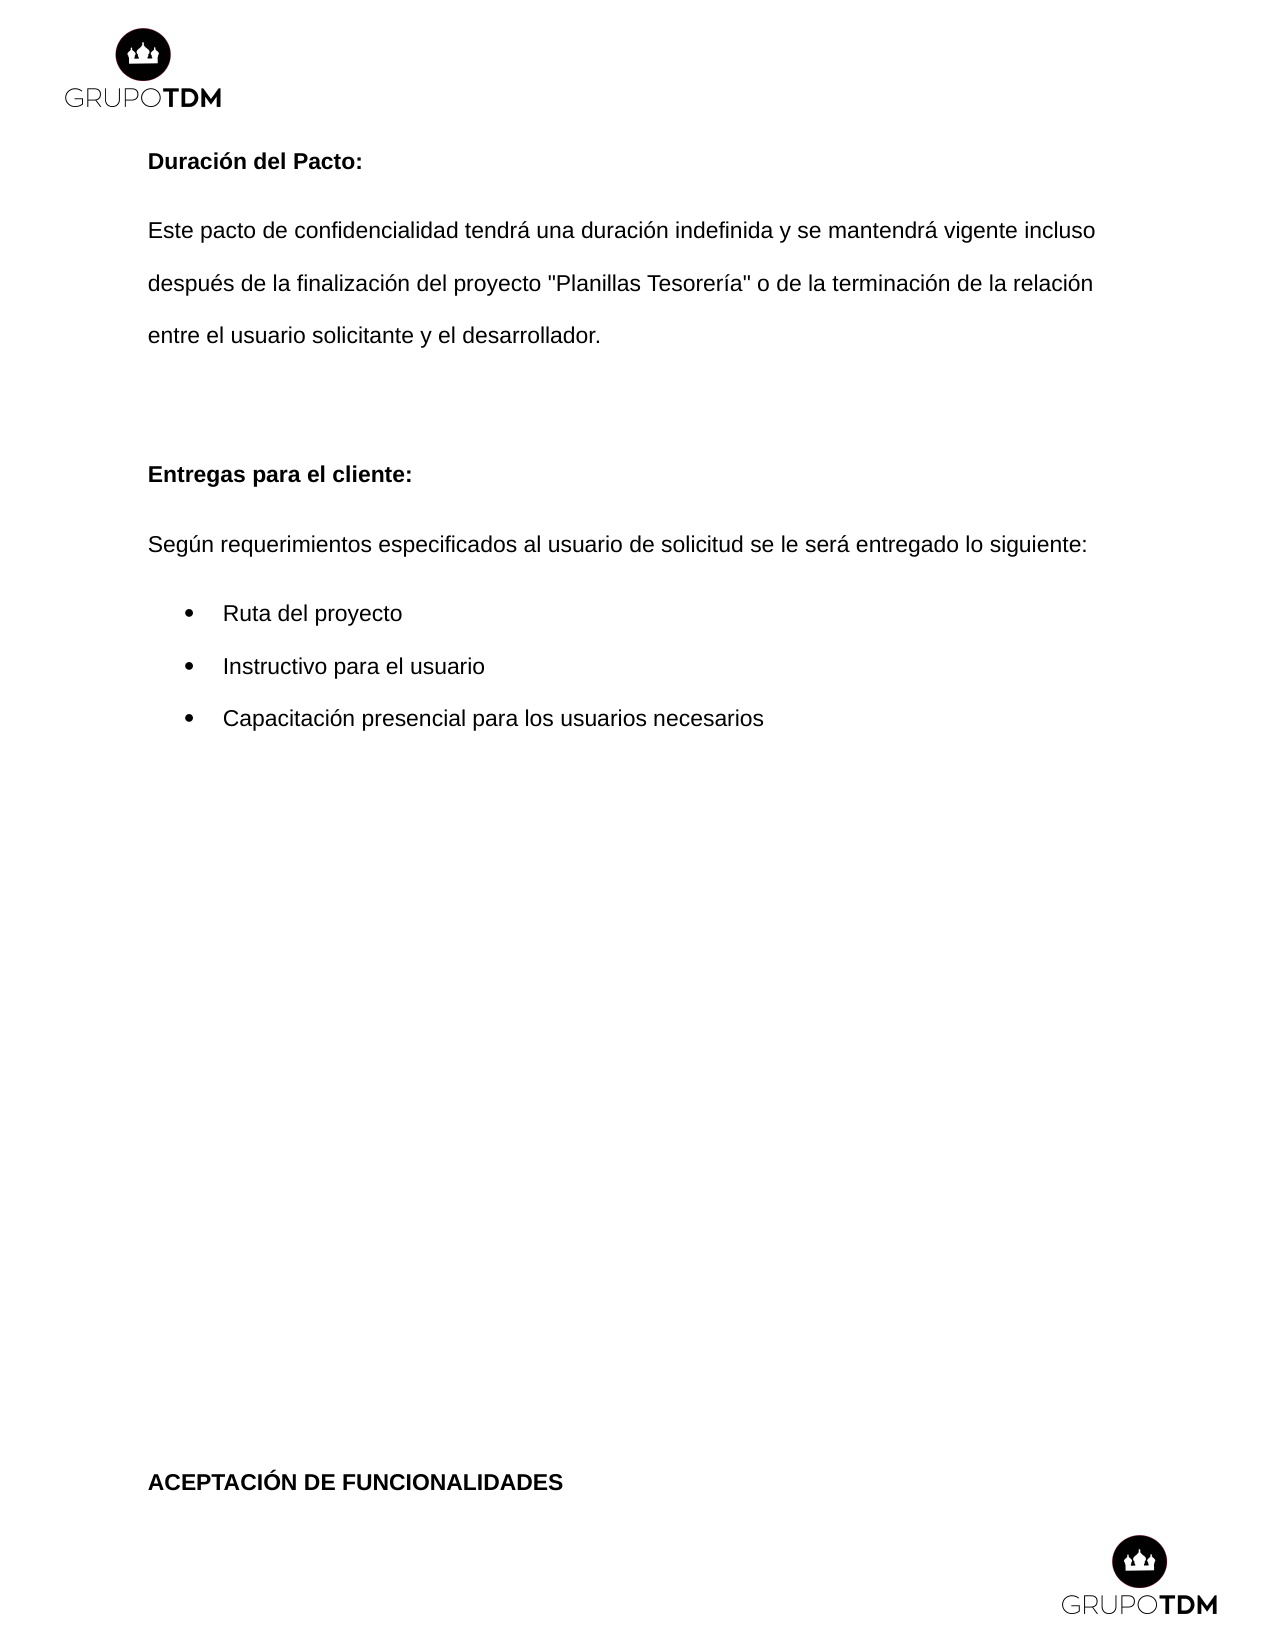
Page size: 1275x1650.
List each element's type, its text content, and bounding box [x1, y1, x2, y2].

list Instructivo para el usuario [185, 653, 1127, 679]
text Este pacto de confidencialidad tendrá una duración indefinida y se mantendrá vigente incluso después de la finalización del proyecto "Planillas Tesorería" o de la terminación de la relación entre el usuario solicitante y el desarrollador. [148, 217, 1127, 349]
list Ruta del proyecto [185, 600, 1127, 626]
text ACEPTACIÓN DE FUNCIONALIDADES [148, 1468, 1127, 1495]
picture [58, 20, 230, 115]
text Según requerimientos especificados al usuario de solicitud se le será entregado lo siguiente: [148, 531, 1127, 557]
text Entregas para el cliente: [148, 461, 1127, 488]
text Duración del Pacto: [148, 148, 1127, 174]
picture [1054, 1527, 1227, 1622]
list Capacitación presencial para los usuarios necesarios [185, 705, 1127, 732]
